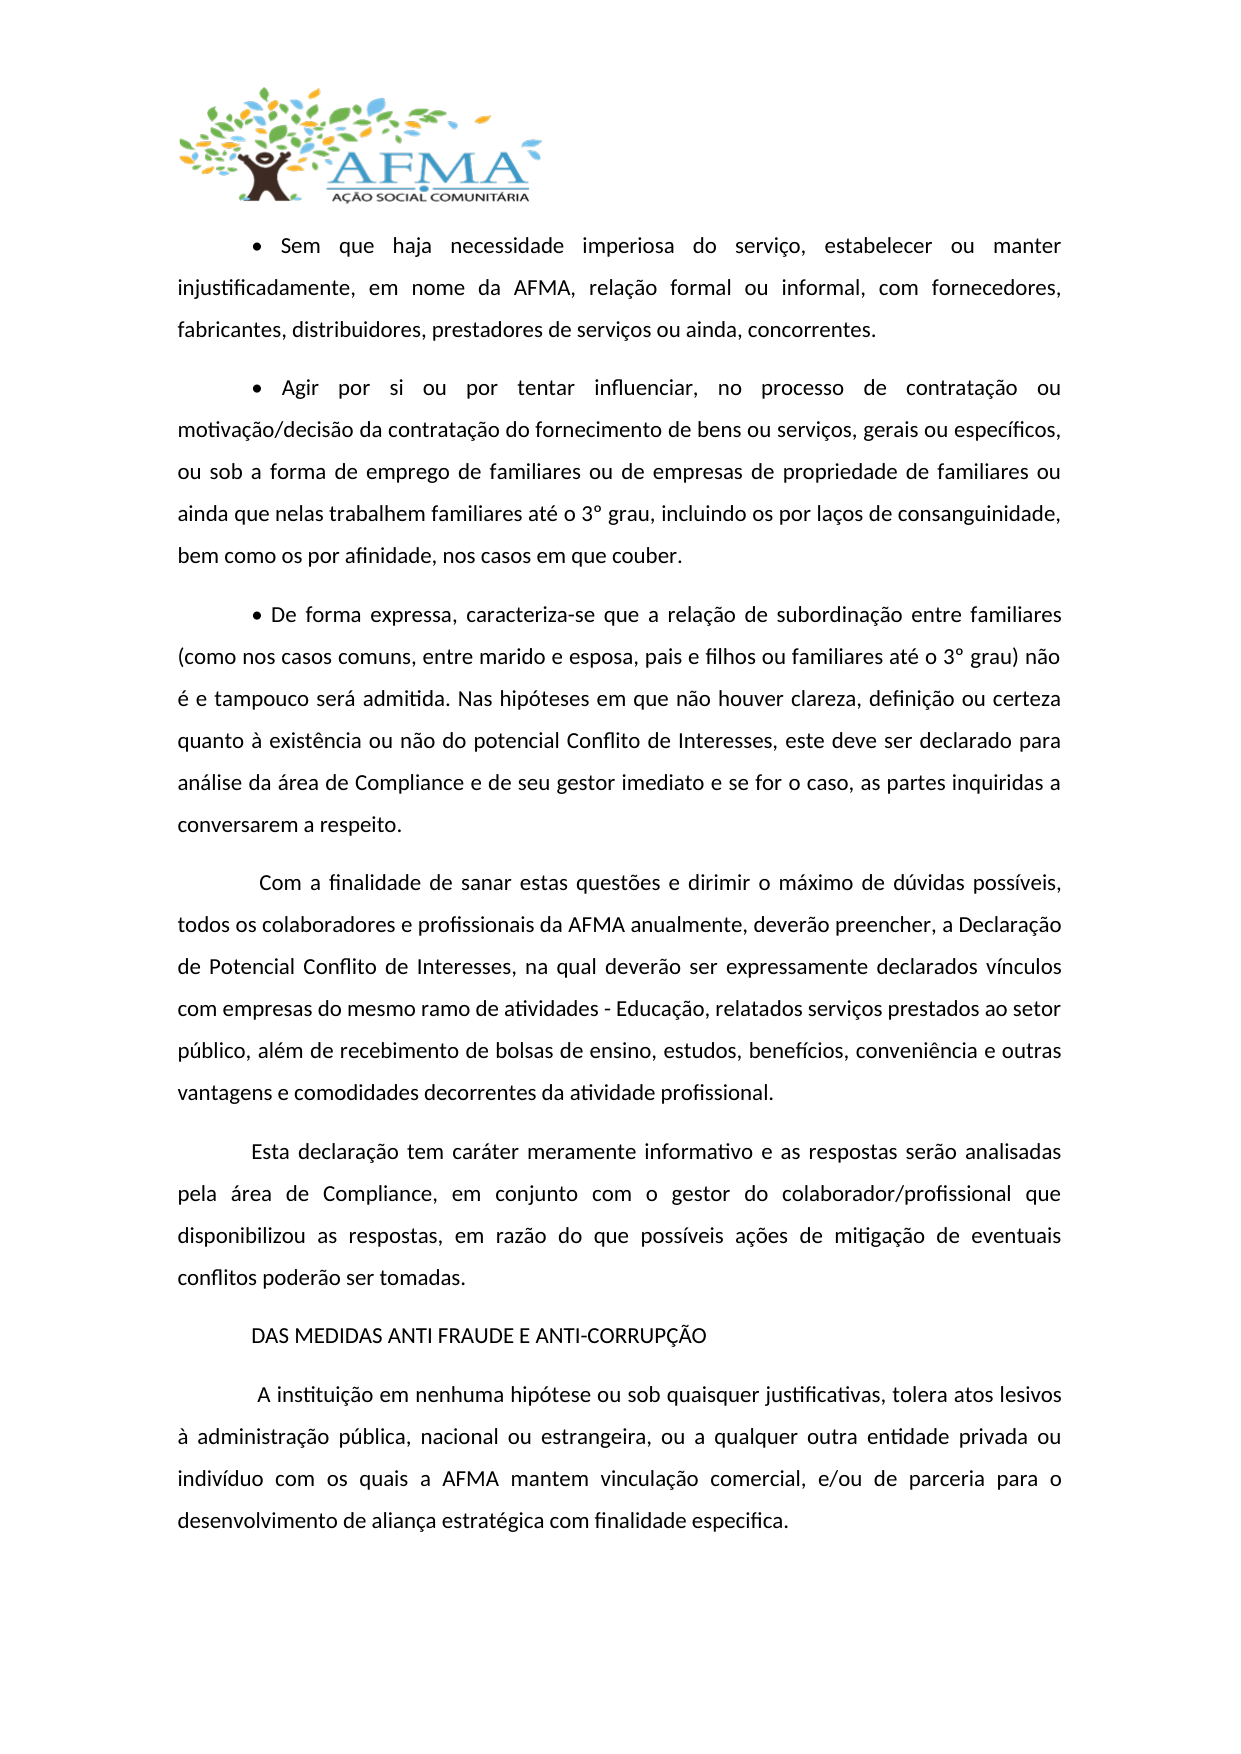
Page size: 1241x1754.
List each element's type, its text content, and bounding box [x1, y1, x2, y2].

text A instituição em nenhuma hipótese ou sob quaisquer justificativas, tolera atos lesivos à administração pública, nacional ou estrangeira, ou a qualquer outra entidade privada ou indivíduo com os quais a AFMA mantem vinculação comercial, e/ou de parceria para o desenvolvimento de aliança estratégica com finalidade especifica. [177, 1380, 1063, 1534]
text Com a finalidade de sanar estas questões e dirimir o máximo de dúvidas possíveis, todos os colaboradores e profissionais da AFMA anualmente, deverão preencher, a Declaração de Potencial Conflito de Interesses, na qual deverão ser expressamente declarados vínculos com empresas do mesmo ramo de atividades - Educação, relatados serviços prestados ao setor público, além de recebimento de bolsas de ensino, estudos, benefícios, conveniência e outras vantagens e comodidades decorrentes da atividade profissional. [177, 868, 1063, 1106]
text • Sem que haja necessidade imperiosa do serviço, estabelecer ou manter injustificadamente, em nome da AFMA, relação formal ou informal, com fornecedores, fabricantes, distribuidores, prestadores de serviços ou ainda, concorrentes. [177, 231, 1063, 343]
picture [177, 73, 562, 231]
text DAS MEDIDAS ANTI FRAUDE E ANTI-CORRUPÇÃO [177, 1322, 1063, 1349]
text Esta declaração tem caráter meramente informativo e as respostas serão analisadas pela área de Compliance, em conjunto com o gestor do colaborador/profissional que disponibilizou as respostas, em razão do que possíveis ações de mitigação de eventuais conflitos poderão ser tomadas. [177, 1137, 1063, 1291]
text • De forma expressa, caracteriza-se que a relação de subordinação entre familiares (como nos casos comuns, entre marido e esposa, pais e filhos ou familiares até o 3º grau) não é e tampouco será admitida. Nas hipóteses em que não houver clareza, definição ou certeza quanto à existência ou não do potencial Conflito de Interesses, este deve ser declarado para análise da área de Compliance e de seu gestor imediato e se for o caso, as partes inquiridas a conversarem a respeito. [177, 600, 1063, 838]
text • Agir por si ou por tentar influenciar, no processo de contratação ou motivação/decisão da contratação do fornecimento de bens ou serviços, gerais ou específicos, ou sob a forma de emprego de familiares ou de empresas de propriedade de familiares ou ainda que nelas trabalhem familiares até o 3º grau, incluindo os por laços de consanguinidade, bem como os por afinidade, nos casos em que couber. [177, 373, 1063, 569]
